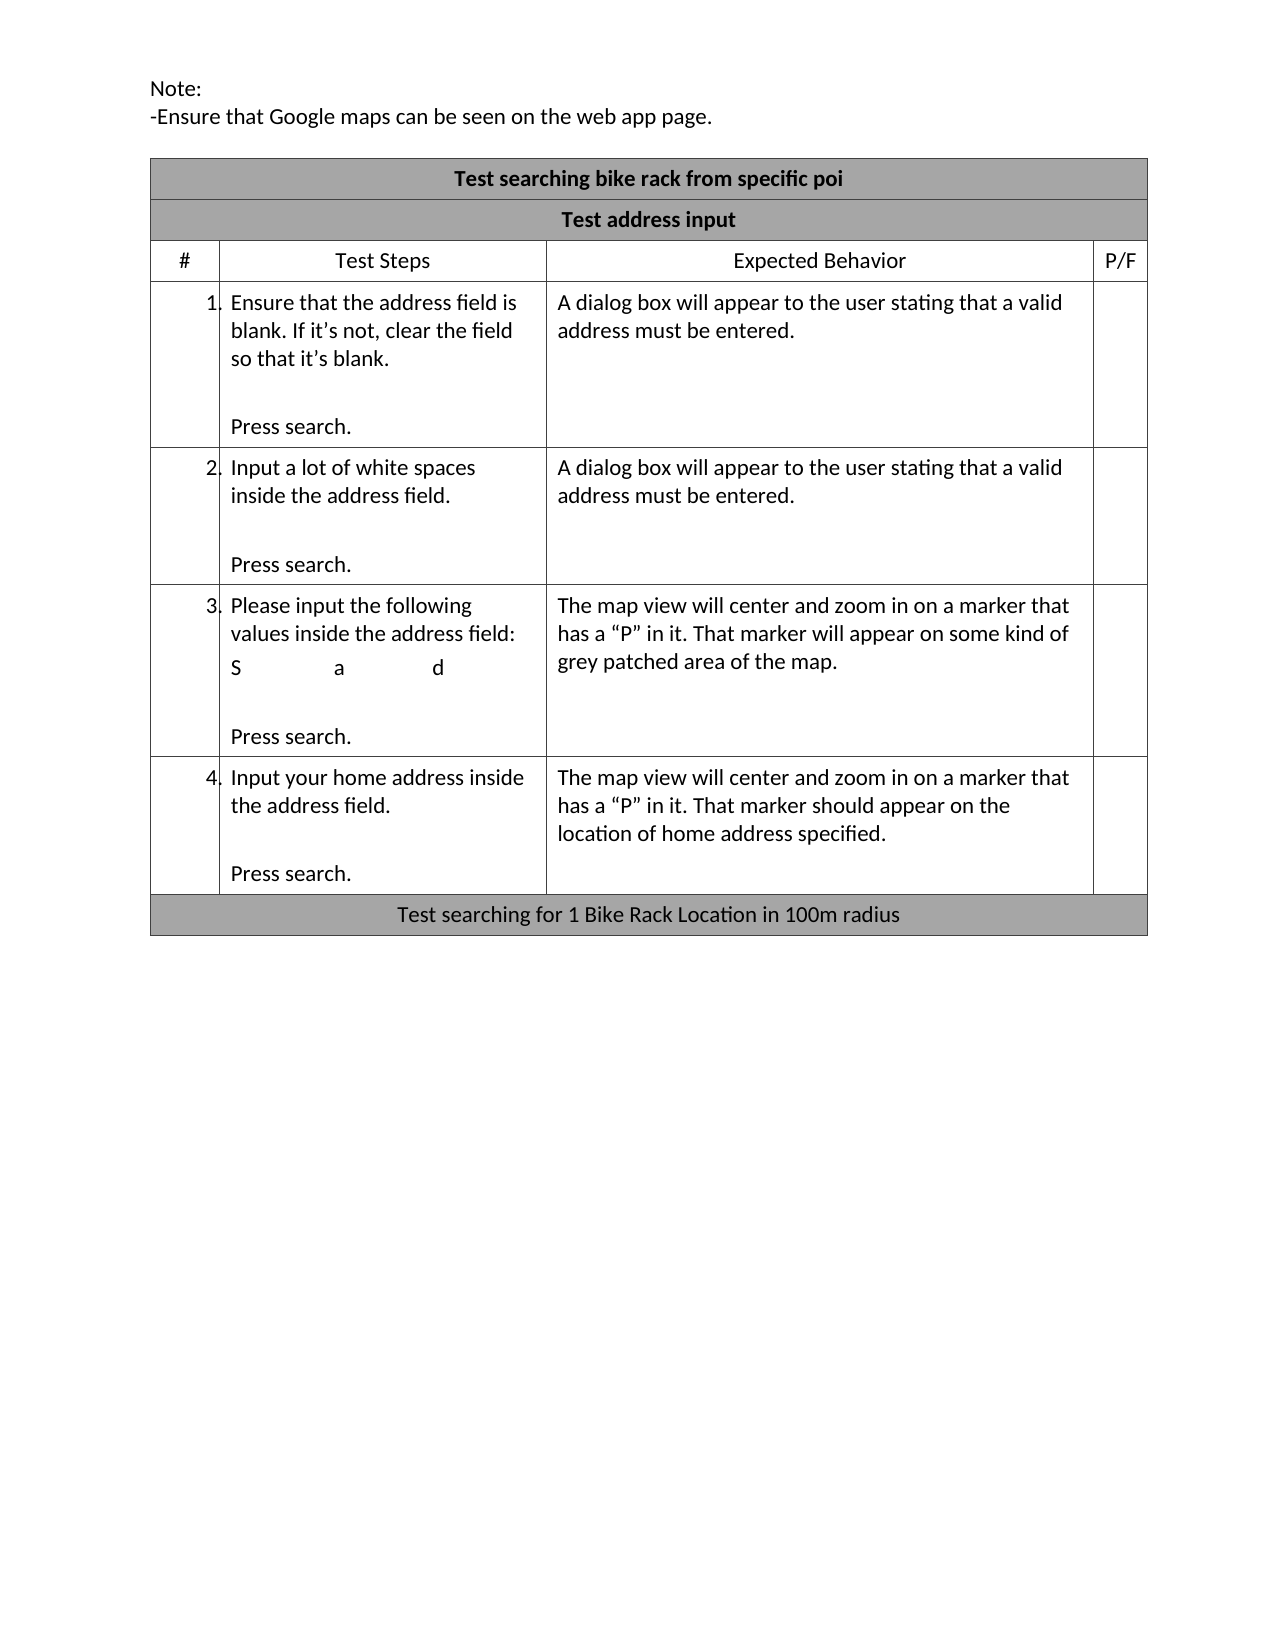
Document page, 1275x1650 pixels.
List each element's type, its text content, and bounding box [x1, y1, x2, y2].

table_cell Input a lot of white spaces inside the address field. Press search. [220, 448, 546, 584]
table_cell [151, 757, 219, 894]
table_cell The map view will center and zoom in on a marker that has a “P” in it. That marker should appear on the location of home address specified. [547, 757, 1093, 894]
table_cell A dialog box will appear to the user stating that a valid address must be entered. [547, 448, 1093, 584]
table_cell Ensure that the address field is blank. If it’s not, clear the field so that it’s blank. Press search. [220, 282, 546, 447]
table_cell # [151, 241, 219, 281]
table_cell A dialog box will appear to the user stating that a valid address must be entered. [547, 282, 1093, 447]
table_cell [1094, 448, 1147, 584]
table_cell [1094, 757, 1147, 894]
table_cell [151, 282, 219, 447]
table_header Test searching bike rack from specific poi [151, 159, 1147, 199]
table_cell Test Steps [220, 241, 546, 281]
table_cell Test address input [151, 200, 1147, 240]
table_cell [1094, 282, 1147, 447]
table_cell [151, 585, 219, 756]
table_cell P/F [1094, 241, 1147, 281]
table_cell [1094, 585, 1147, 756]
table_cell The map view will center and zoom in on a marker that has a “P” in it. That marker will appear on some kind of grey patched area of the map. [547, 585, 1093, 756]
table_cell [151, 448, 219, 584]
table_cell Expected Behavior [547, 241, 1093, 281]
table_cell Test searching for 1 Bike Rack Location in 100m radius [151, 895, 1147, 935]
table_cell Input your home address inside the address field. Press search. [220, 757, 546, 894]
table_cell Please input the following values inside the address field: S a d Press search. [220, 585, 546, 756]
